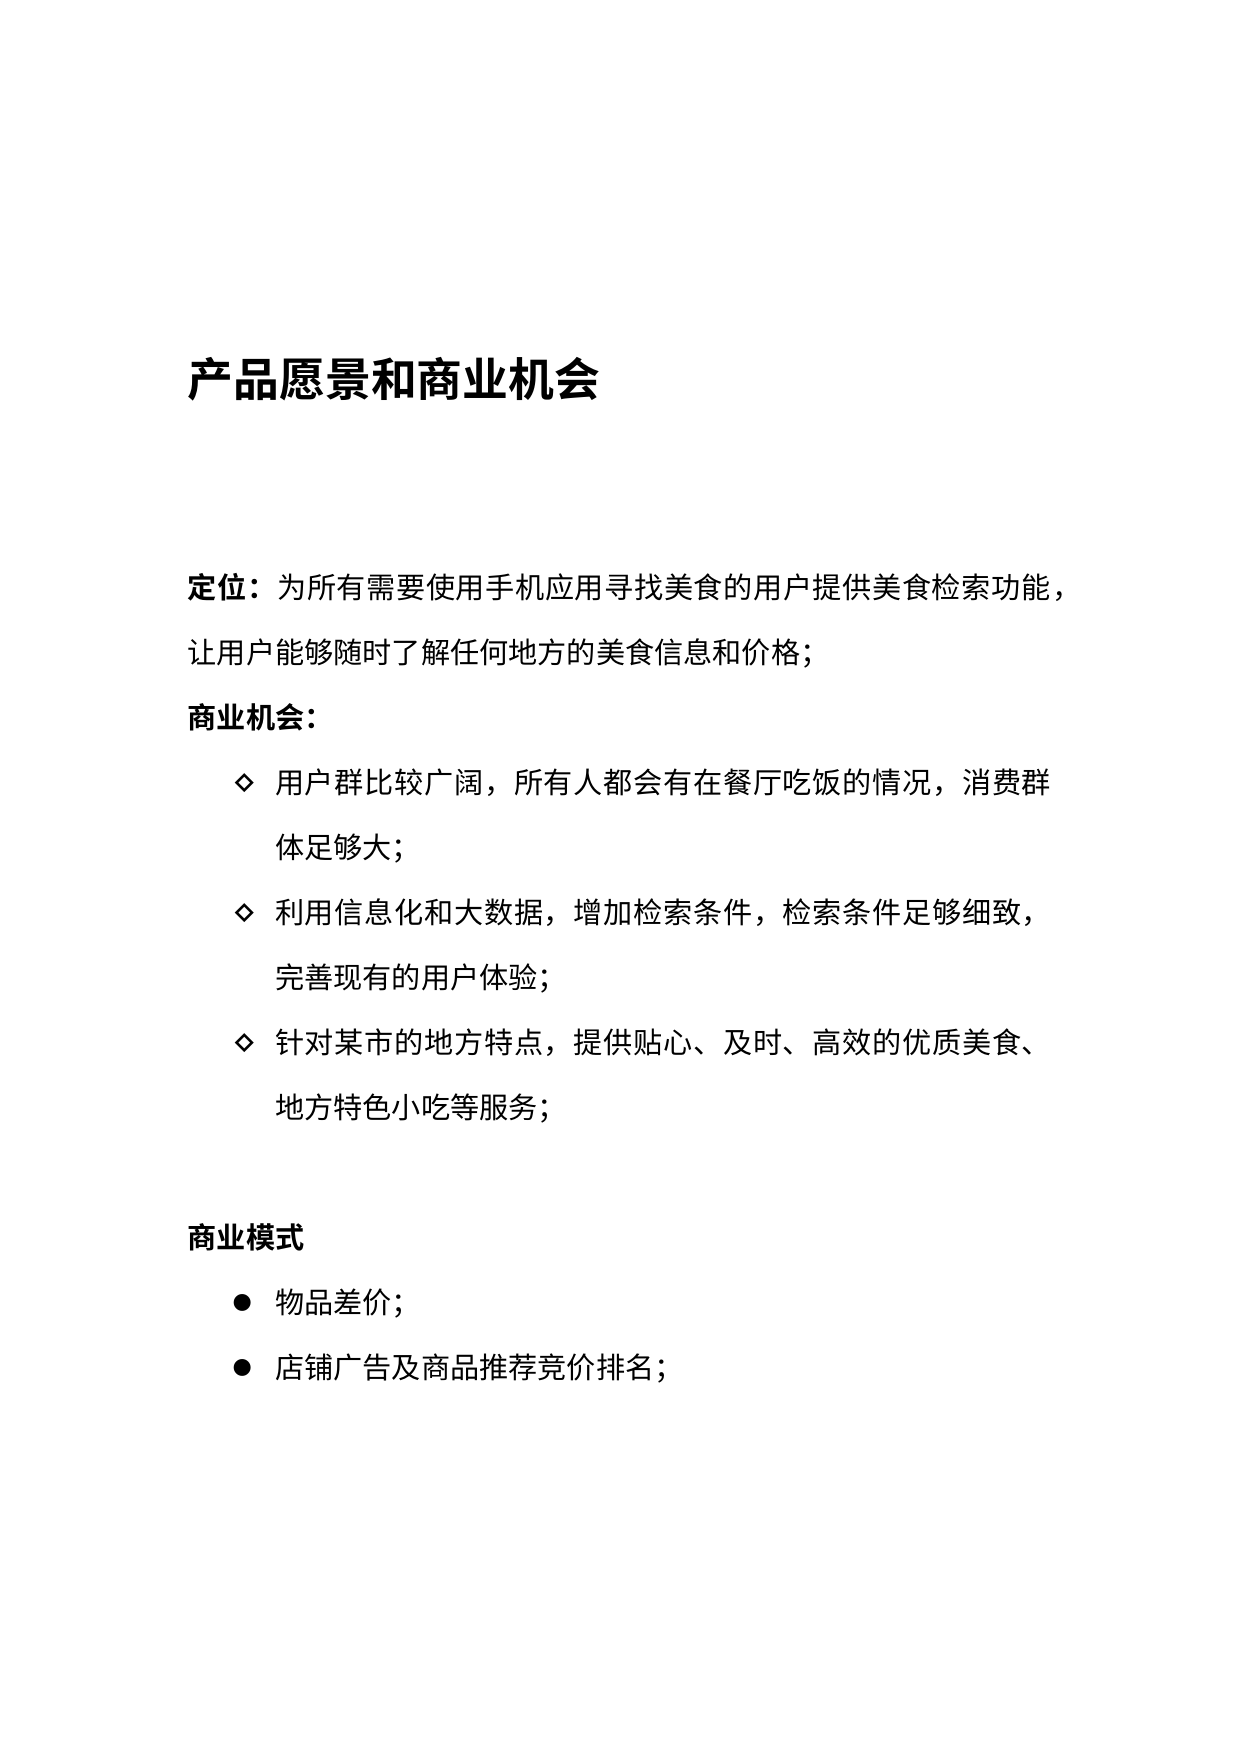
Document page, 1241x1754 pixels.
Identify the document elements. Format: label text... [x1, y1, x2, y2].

text 商业模式 [187, 1203, 1053, 1268]
list 物品差价； [231, 1268, 1053, 1333]
list 店铺广告及商品推荐竞价排名； [231, 1333, 1053, 1398]
list 利用信息化和大数据，增加检索条件，检索条件足够细致，完善现有的用户体验； [231, 878, 1053, 1008]
list 针对某市的地方特点，提供贴心、及时、高效的优质美食、地方特色小吃等服务； [231, 1008, 1053, 1138]
subtitle 产品愿景和商业机会 [187, 327, 1053, 425]
list 用户群比较广阔，所有人都会有在餐厅吃饭的情况，消费群体足够大； [231, 748, 1053, 878]
text 商业机会： [187, 683, 1053, 748]
text 定位：为所有需要使用手机应用寻找美食的用户提供美食检索功能，让用户能够随时了解任何地方的美食信息和价格； [187, 553, 1053, 683]
